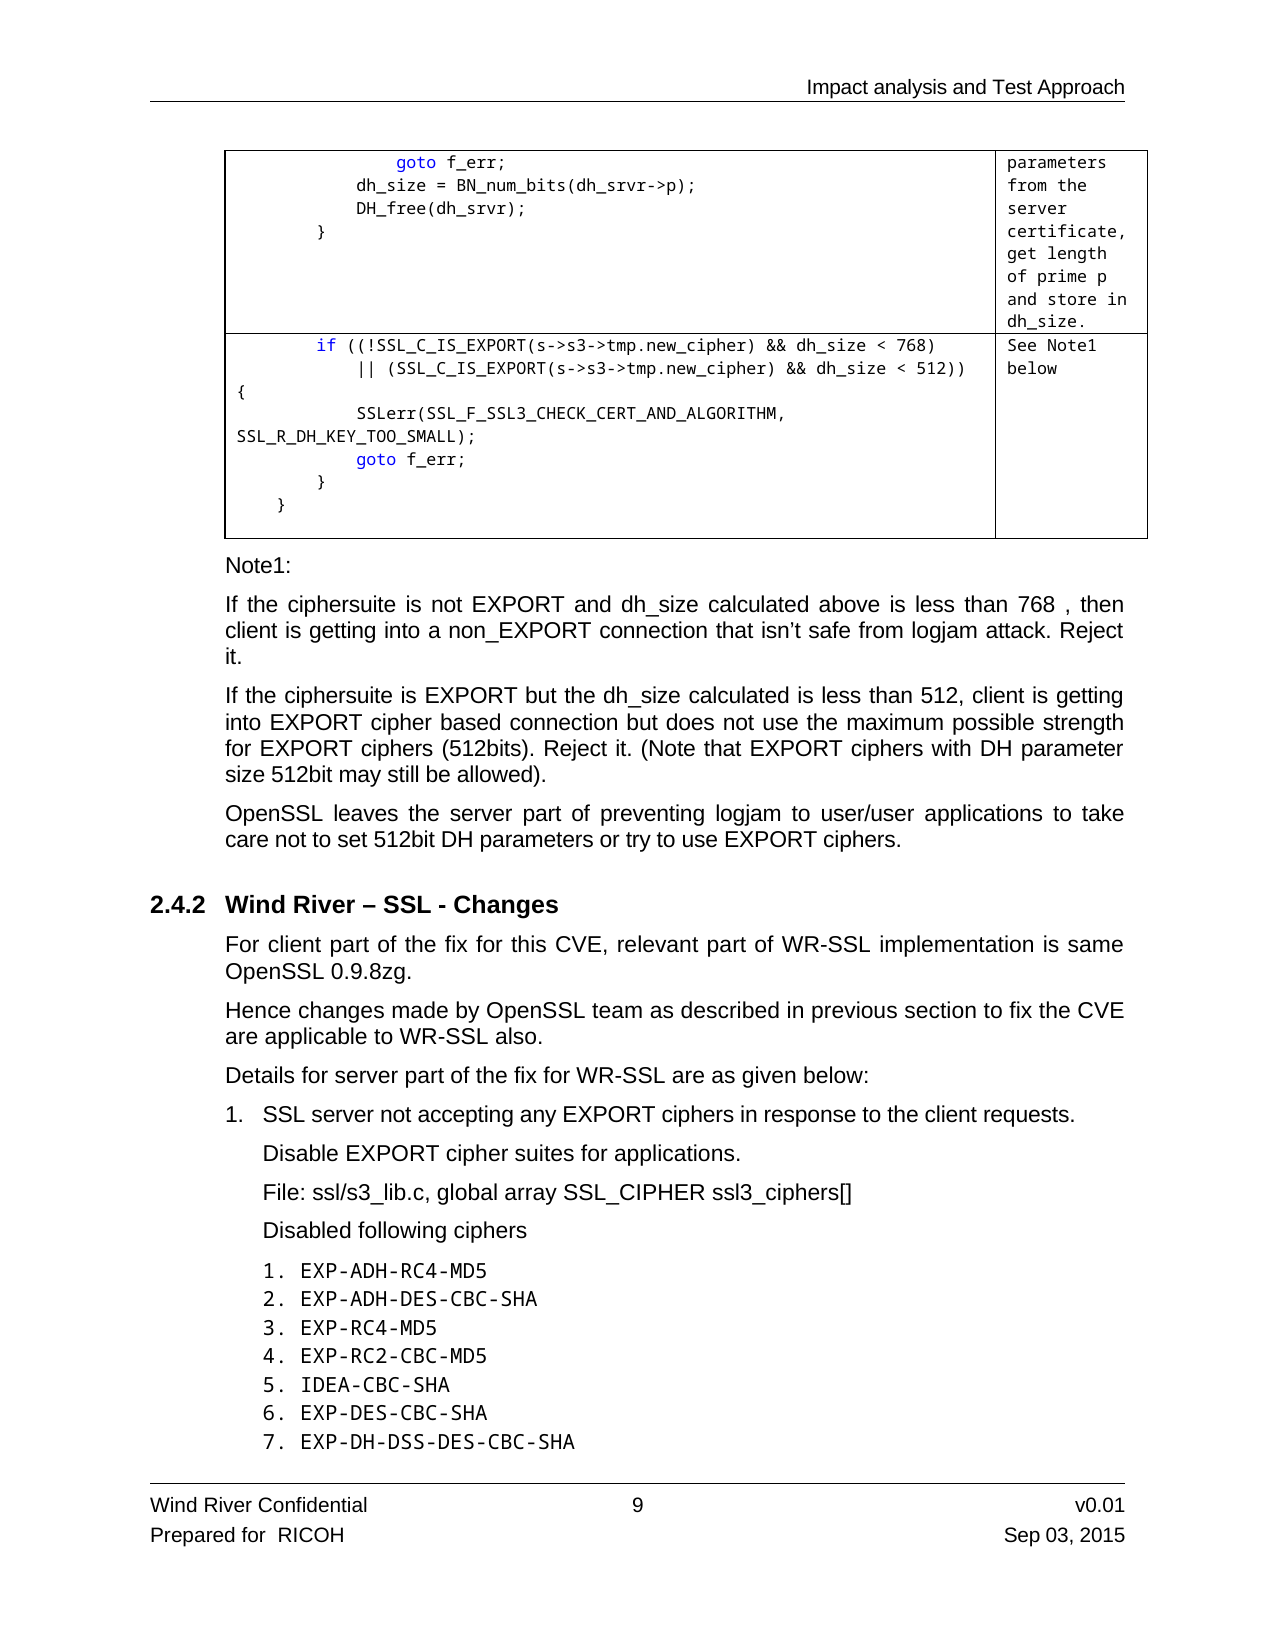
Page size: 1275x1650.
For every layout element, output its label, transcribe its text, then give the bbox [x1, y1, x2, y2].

text File: ssl/s3_lib.c, global array SSL_CIPHER ssl3_ciphers[] [225, 1178, 1125, 1205]
list EXP-RC4-MD5 [262, 1313, 1125, 1341]
text Disable EXPORT cipher suites for applications. [225, 1139, 1125, 1166]
table_cell if ((!SSL_C_IS_EXPORT(s->s3->tmp.new_cipher) && dh_size < 768) || (SSL_C_IS_EXPORT(s->s3->tmp.new_cipher) && dh_size < 512)) { SSLerr(SSL_F_SSL3_CHECK_CERT_AND_ALGORITHM, SSL_R_DH_KEY_TOO_SMALL); goto f_err; } } [226, 334, 995, 538]
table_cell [226, 151, 995, 333]
list EXP-ADH-DES-CBC-SHA [262, 1284, 1125, 1313]
text Note1: [225, 552, 1125, 578]
text Disabled following ciphers [225, 1217, 1125, 1244]
list IDEA-CBC-SHA [262, 1370, 1125, 1398]
list SSL server not accepting any EXPORT ciphers in response to the client requests. [225, 1101, 1125, 1127]
text OpenSSL leaves the server part of preventing logjam to user/user applications to take care not to set 512bit DH parameters or try to use EXPORT ciphers. [225, 800, 1125, 853]
table_cell See Note1 below [996, 334, 1147, 538]
list EXP-ADH-RC4-MD5 [262, 1256, 1125, 1284]
text Hence changes made by OpenSSL team as described in previous section to fix the CVE are applicable to WR-SSL also. [225, 997, 1125, 1049]
list EXP-DH-DSS-DES-CBC-SHA [262, 1427, 1125, 1455]
list EXP-RC2-CBC-MD5 [262, 1341, 1125, 1370]
text Details for server part of the fix for WR-SSL are as given below: [225, 1062, 1125, 1088]
subtitle Wind River – SSL - Changes [150, 890, 1125, 919]
text For client part of the fix for this CVE, relevant part of WR-SSL implementation is same OpenSSL 0.9.8zg. [225, 931, 1125, 984]
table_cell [996, 151, 1147, 333]
text If the ciphersuite is EXPORT but the dh_size calculated is less than 512, client is getting into EXPORT cipher based connection but does not use the maximum possible strength for EXPORT ciphers (512bits). Reject it. (Note that EXPORT ciphers with DH parameter size 512bit may still be allowed). [225, 682, 1125, 787]
text If the ciphersuite is not EXPORT and dh_size calculated above is less than 768 , then client is getting into a non_EXPORT connection that isn’t safe from logjam attack. Reject it. [225, 591, 1125, 669]
list EXP-DES-CBC-SHA [262, 1398, 1125, 1427]
